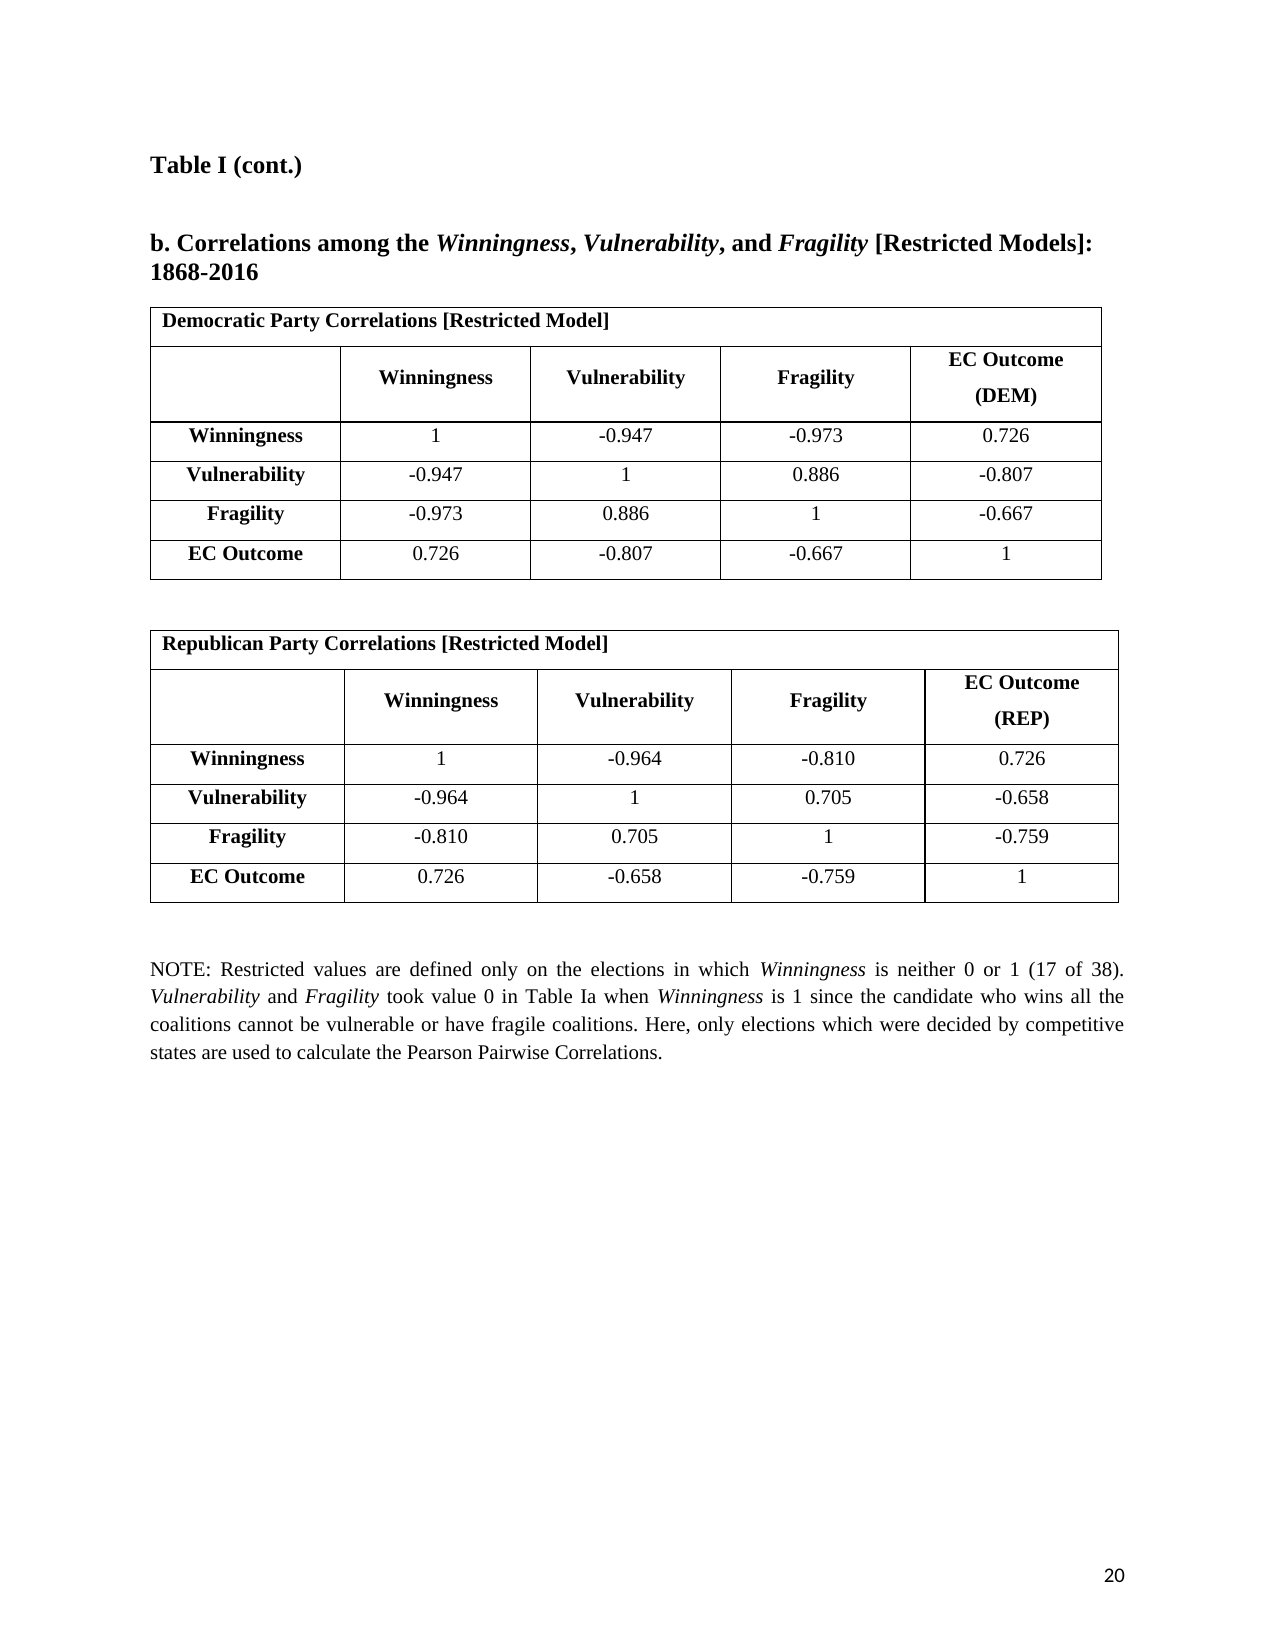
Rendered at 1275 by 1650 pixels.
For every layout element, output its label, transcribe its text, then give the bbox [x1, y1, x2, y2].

table_cell -0.947 [531, 423, 720, 461]
table_cell [151, 347, 340, 421]
table_cell Fragility [732, 670, 924, 744]
table_cell -0.810 [345, 824, 537, 862]
table_cell Vulnerability [531, 347, 720, 421]
table_cell 1 [721, 501, 910, 539]
table_cell EC Outcome [151, 864, 344, 902]
table_cell -0.807 [531, 541, 720, 579]
table_cell -0.658 [538, 864, 731, 902]
table_cell 1 [345, 745, 537, 784]
text b. Correlations among the Winningness, Vulnerability, and Fragility [Restricted Models]: 1868-2016 [150, 228, 1125, 286]
table_cell 1 [341, 423, 530, 461]
table_cell EC Outcome (DEM) [911, 347, 1101, 421]
table_cell [151, 670, 344, 744]
table_cell Winningness [341, 347, 530, 421]
table_cell Winningness [151, 423, 340, 461]
table_cell -0.810 [732, 745, 924, 784]
table_cell -0.947 [341, 462, 530, 500]
table_cell Vulnerability [538, 670, 731, 744]
table_cell 1 [911, 541, 1101, 579]
table_cell 0.886 [531, 501, 720, 539]
table_cell 0.726 [911, 423, 1101, 461]
table_cell 0.726 [345, 864, 537, 902]
table_cell Fragility [151, 824, 344, 862]
table_cell 0.705 [538, 824, 731, 862]
table_cell -0.667 [911, 501, 1101, 539]
table_cell EC Outcome [151, 541, 340, 579]
table_cell 1 [926, 864, 1118, 902]
table_cell -0.807 [911, 462, 1101, 500]
table_cell 1 [538, 785, 731, 823]
table_cell -0.973 [721, 423, 910, 461]
table_cell Fragility [721, 347, 910, 421]
table_cell Winningness [345, 670, 537, 744]
table_cell -0.964 [538, 745, 731, 784]
table_cell Vulnerability [151, 462, 340, 500]
text NOTE: Restricted values are defined only on the elections in which Winningness is neither 0 or 1 (17 of 38). Vulnerability and Fragility took value 0 in Table Ia when Winningness is 1 since the candidate who wins all the coalitions cannot be vulnerable or have fragile coalitions. Here, only elections which were decided by competitive states are used to calculate the Pearson Pairwise Correlations. [150, 957, 1125, 1064]
table_cell -0.964 [345, 785, 537, 823]
table_cell 0.886 [721, 462, 910, 500]
table_cell -0.658 [926, 785, 1118, 823]
table_cell -0.973 [341, 501, 530, 539]
table_cell EC Outcome (REP) [926, 670, 1118, 744]
table_cell -0.759 [732, 864, 924, 902]
table_cell 0.726 [926, 745, 1118, 784]
table_cell 0.726 [341, 541, 530, 579]
table_cell 1 [732, 824, 924, 862]
table_cell Vulnerability [151, 785, 344, 823]
table_header Democratic Party Correlations [Restricted Model] [151, 308, 1101, 346]
table_cell 0.705 [732, 785, 924, 823]
table_cell Winningness [151, 745, 344, 784]
table_cell Fragility [151, 501, 340, 539]
table_header Republican Party Correlations [Restricted Model] [151, 631, 1118, 669]
table_cell -0.759 [926, 824, 1118, 862]
table_cell 1 [531, 462, 720, 500]
text Table I (cont.) [150, 150, 1125, 179]
table_cell -0.667 [721, 541, 910, 579]
